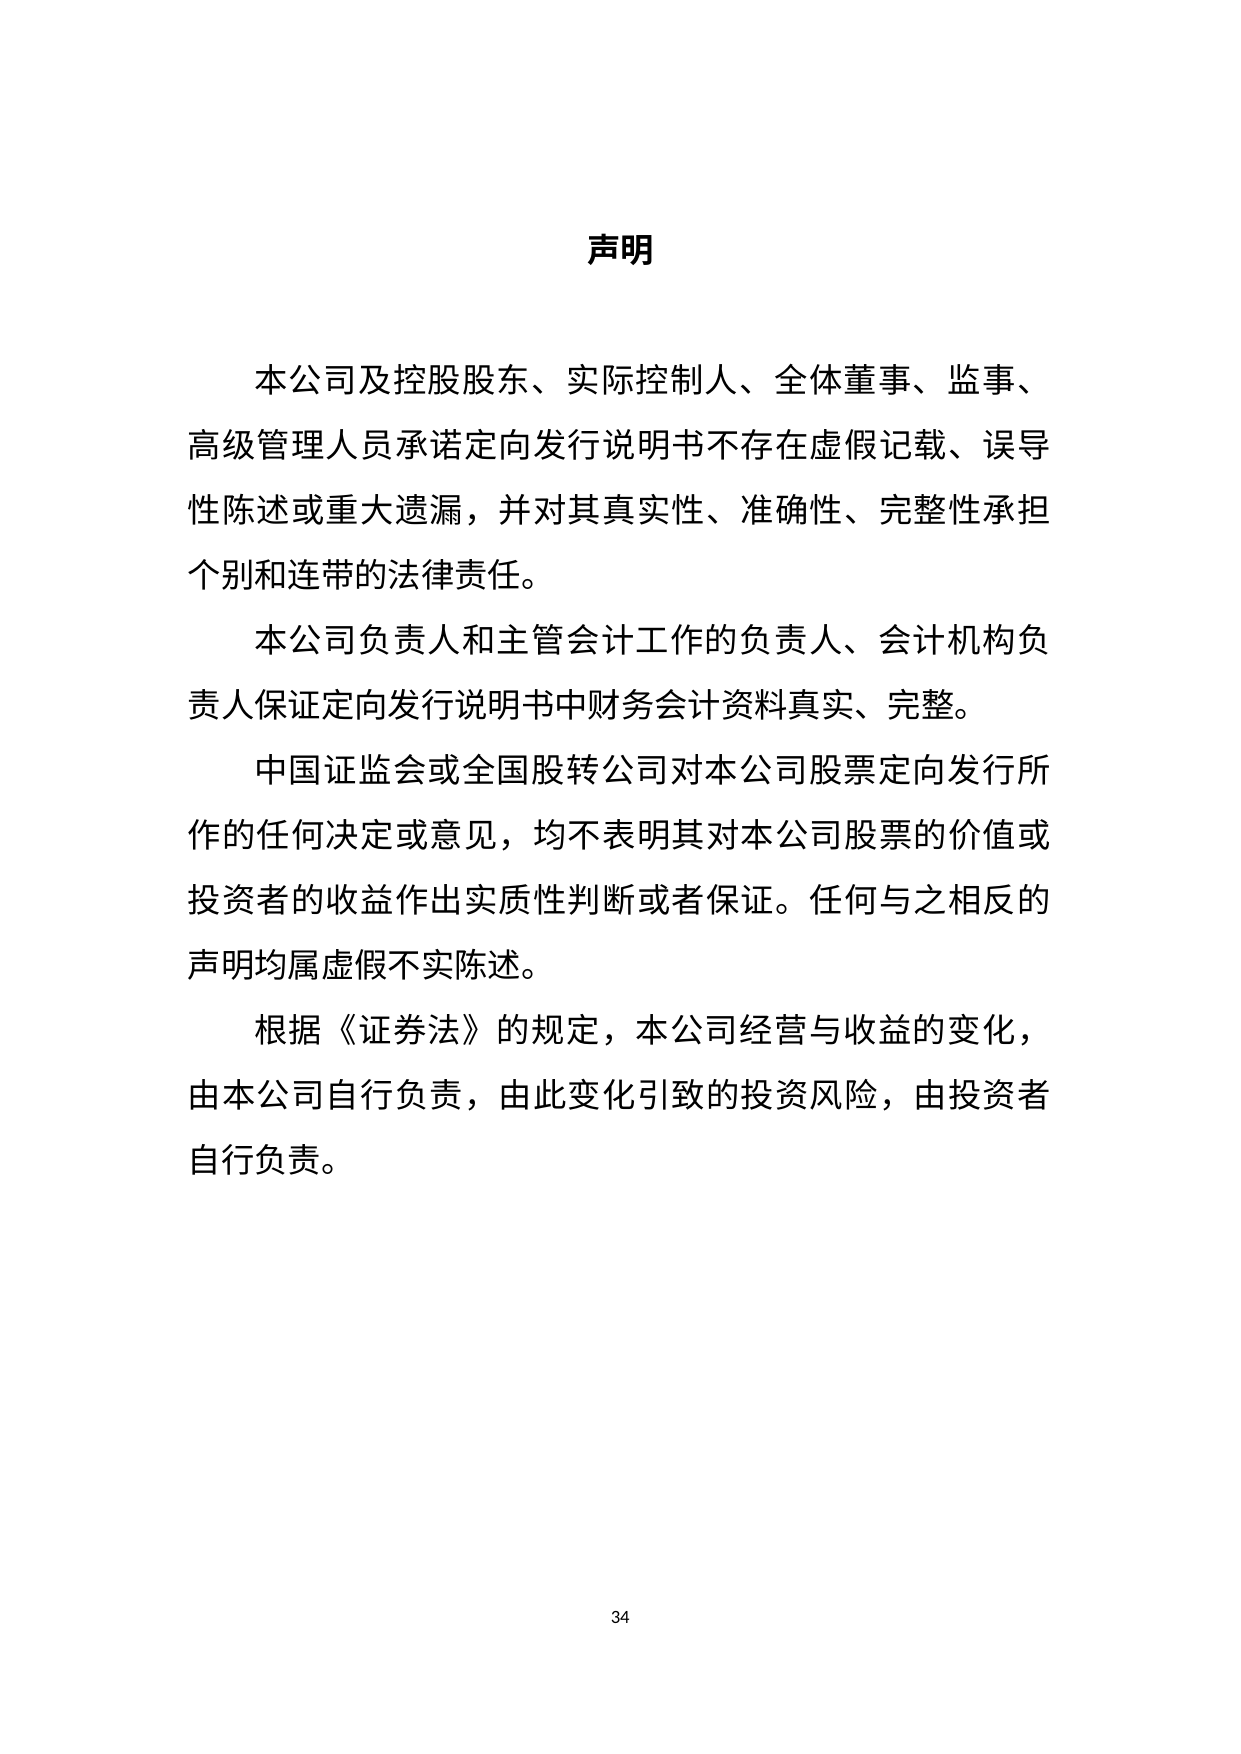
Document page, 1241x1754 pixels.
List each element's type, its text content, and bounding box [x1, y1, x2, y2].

text 根据《证券法》的规定，本公司经营与收益的变化，由本公司自行负责，由此变化引致的投资风险，由投资者自行负责。 [187, 995, 1053, 1190]
text 中国证监会或全国股转公司对本公司股票定向发行所作的任何决定或意见，均不表明其对本公司股票的价值或投资者的收益作出实质性判断或者保证。任何与之相反的声明均属虚假不实陈述。 [187, 735, 1053, 995]
text 声明 [187, 215, 1053, 280]
text 本公司及控股股东、实际控制人、全体董事、监事、高级管理人员承诺定向发行说明书不存在虚假记载、误导性陈述或重大遗漏，并对其真实性、准确性、完整性承担个别和连带的法律责任。 [187, 345, 1053, 605]
text 本公司负责人和主管会计工作的负责人、会计机构负责人保证定向发行说明书中财务会计资料真实、完整。 [187, 605, 1053, 735]
